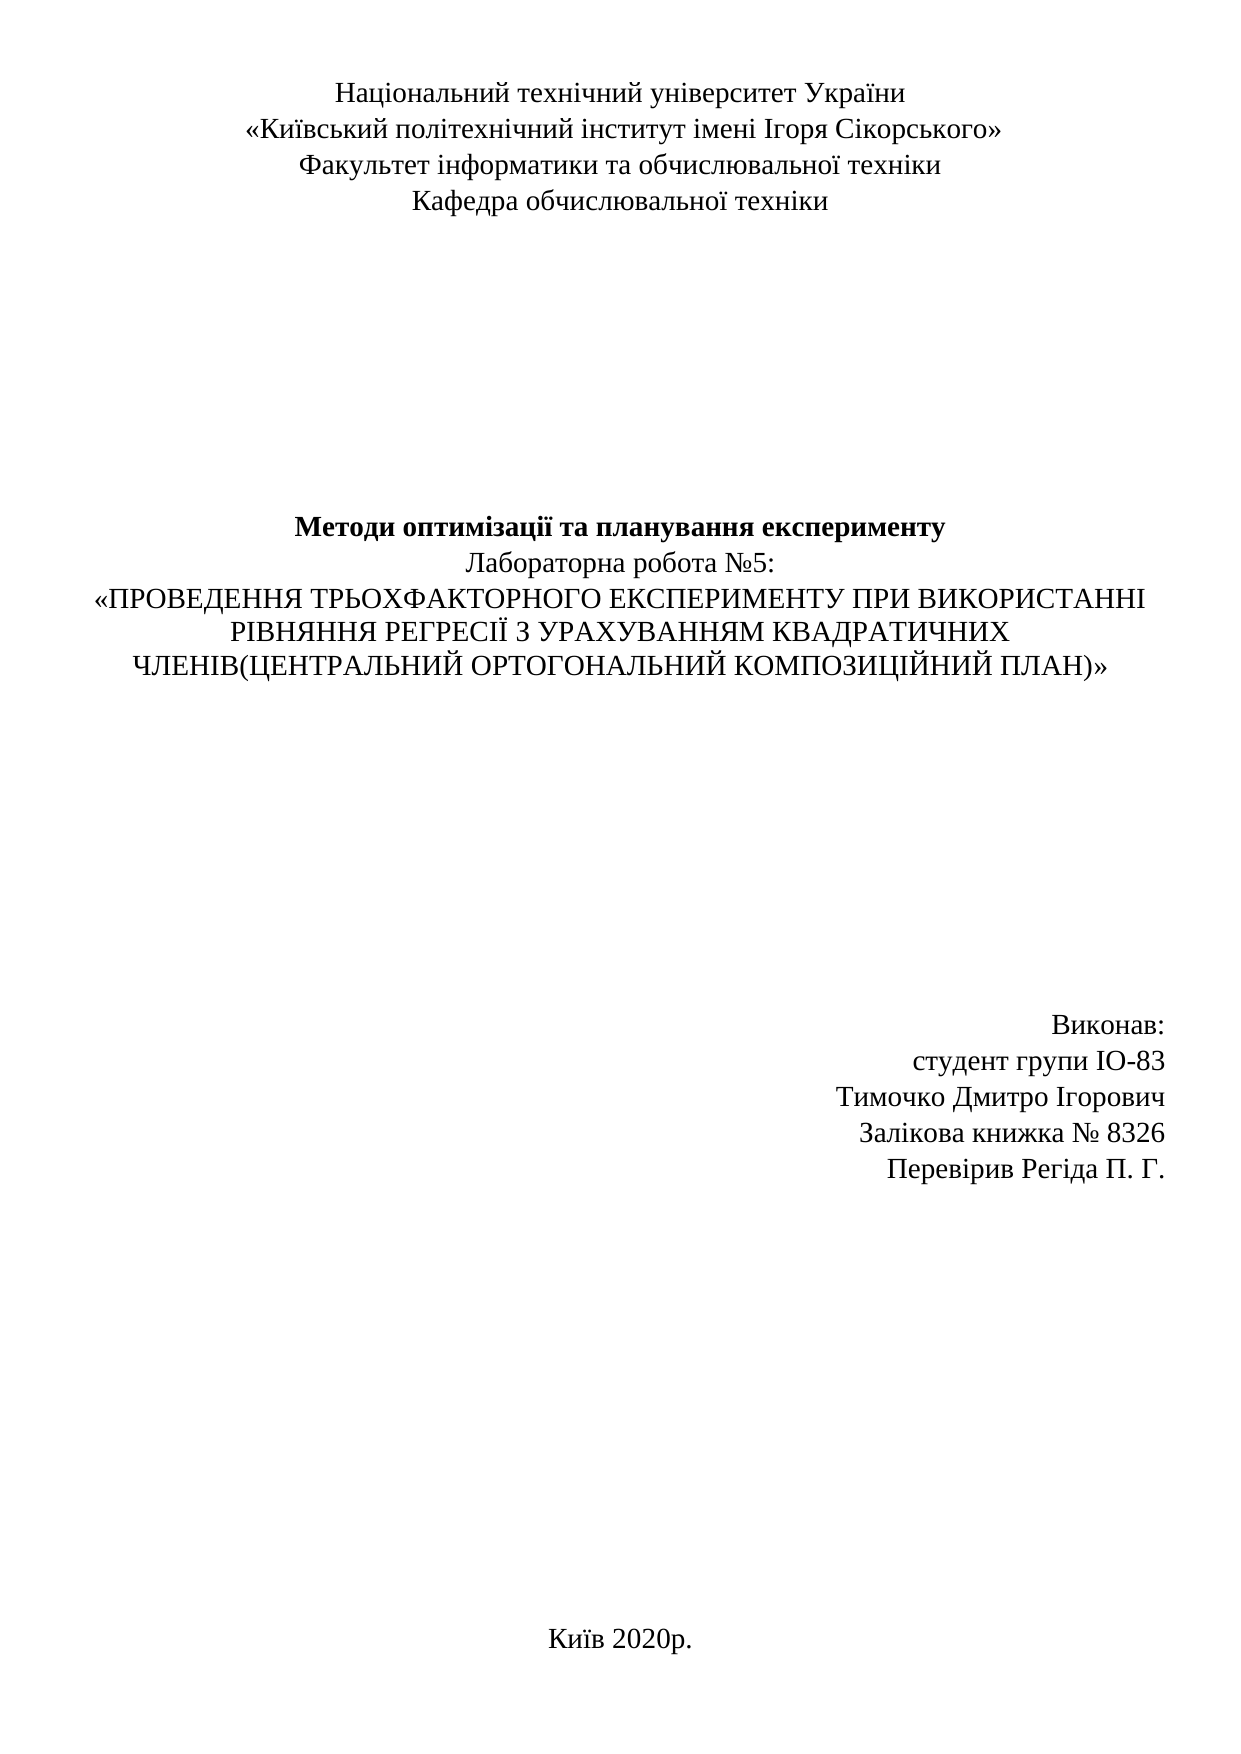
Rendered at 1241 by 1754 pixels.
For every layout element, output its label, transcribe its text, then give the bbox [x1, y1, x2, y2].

text Методи оптимізації та планування експерименту [75, 509, 1165, 542]
text Виконав: [75, 1007, 1165, 1041]
text Київ 2020р. [75, 1621, 1165, 1655]
text Національний технічний університет України [75, 75, 1165, 108]
text Залікова книжка № 8326 [75, 1115, 1165, 1149]
text Тимочко Дмитро Ігорович [75, 1079, 1165, 1113]
text Лабораторна робота №5: [75, 545, 1165, 578]
text Перевірив Регіда П. Г. [75, 1152, 1165, 1185]
text «Київський політехнічний інститут імені Ігоря Сікорського» [75, 111, 1165, 145]
text «ПРОВЕДЕННЯ ТРЬОХФАКТОРНОГО ЕКСПЕРИМЕНТУ ПРИ ВИКОРИСТАННІ РІВНЯННЯ РЕГРЕСІЇ З УРАХУВАННЯМ КВАДРАТИЧНИХ ЧЛЕНІВ(ЦЕНТРАЛЬНИЙ ОРТОГОНАЛЬНИЙ КОМПОЗИЦІЙНИЙ ПЛАН)» [75, 581, 1165, 682]
text Факультет інформатики та обчислювальної техніки [75, 147, 1165, 181]
text студент групи ІО-83 [75, 1043, 1165, 1077]
text Кафедра обчислювальної техніки [75, 183, 1165, 217]
